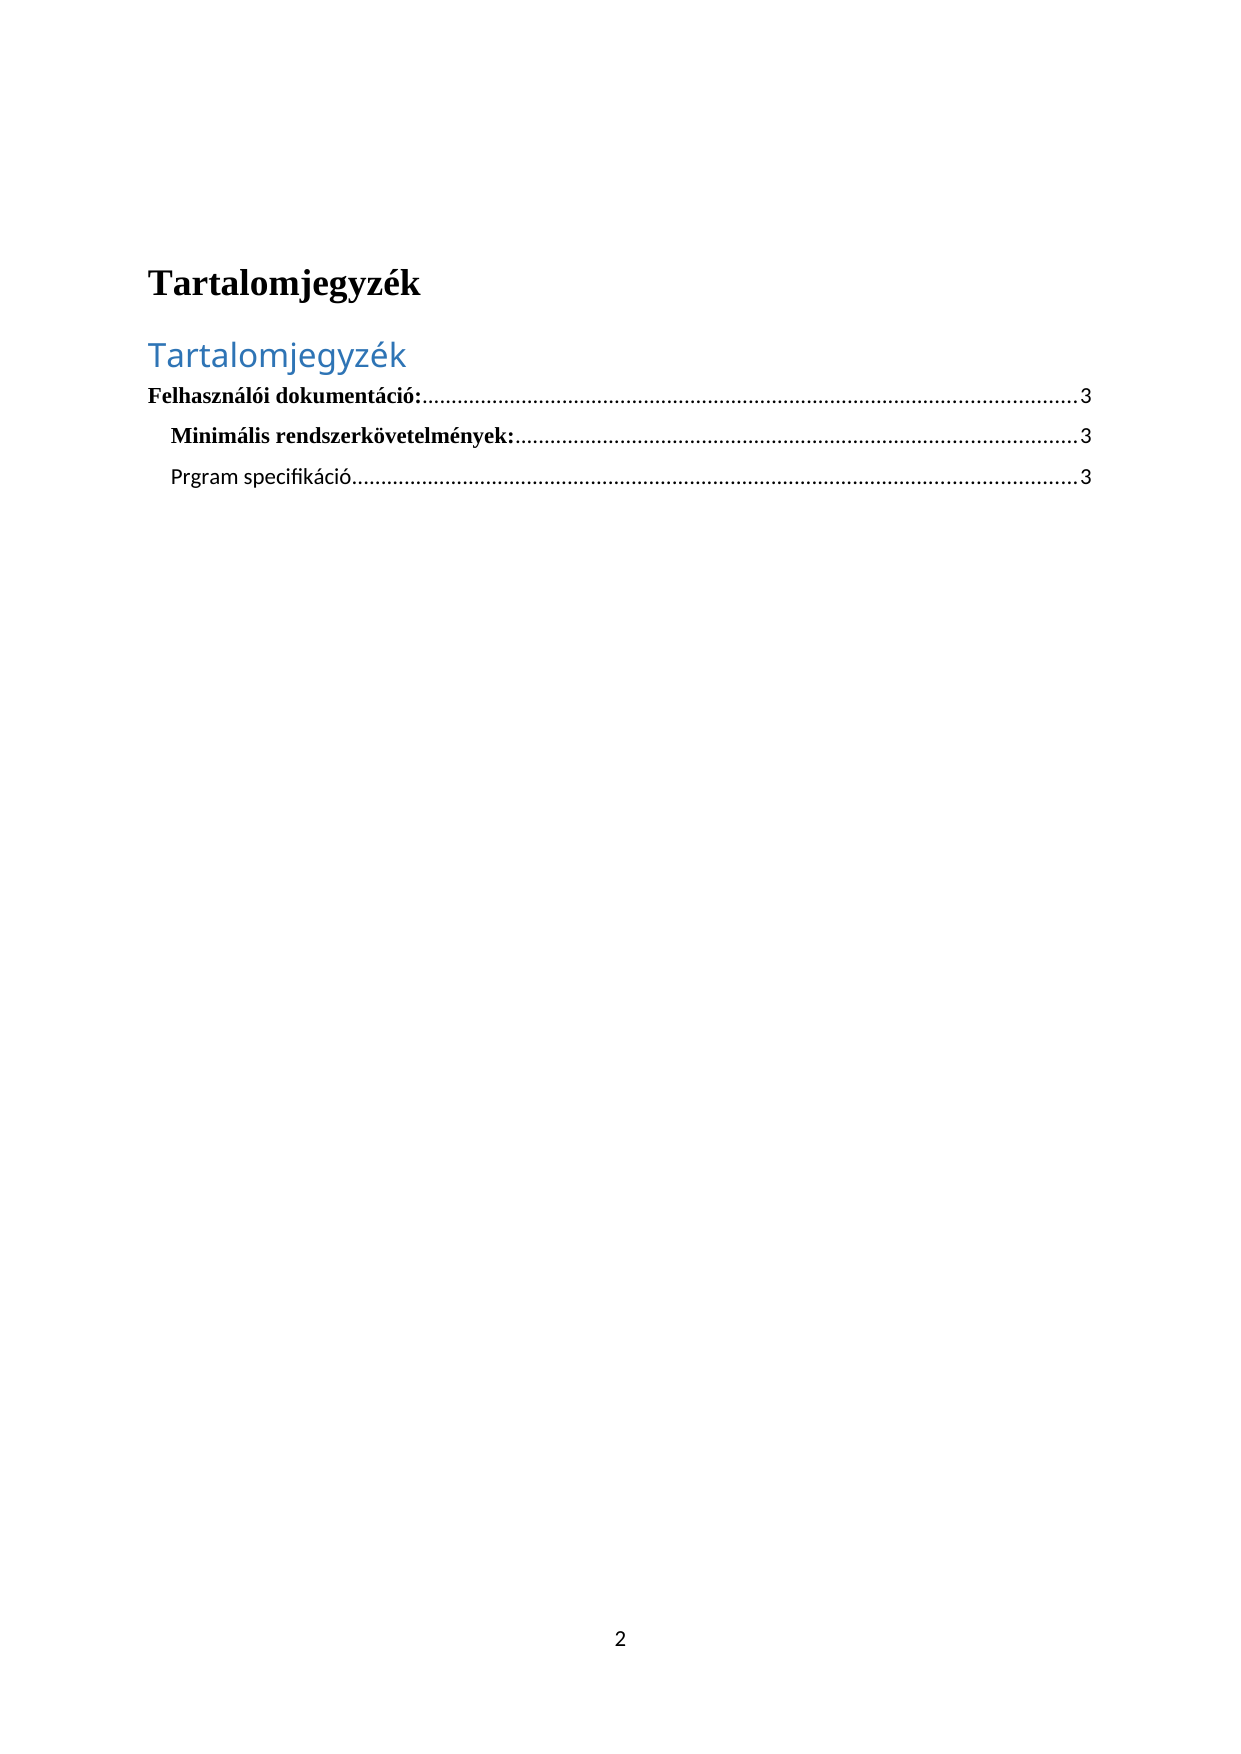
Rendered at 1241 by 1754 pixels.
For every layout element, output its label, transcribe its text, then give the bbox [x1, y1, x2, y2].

text Tartalomjegyzék [148, 260, 1092, 303]
